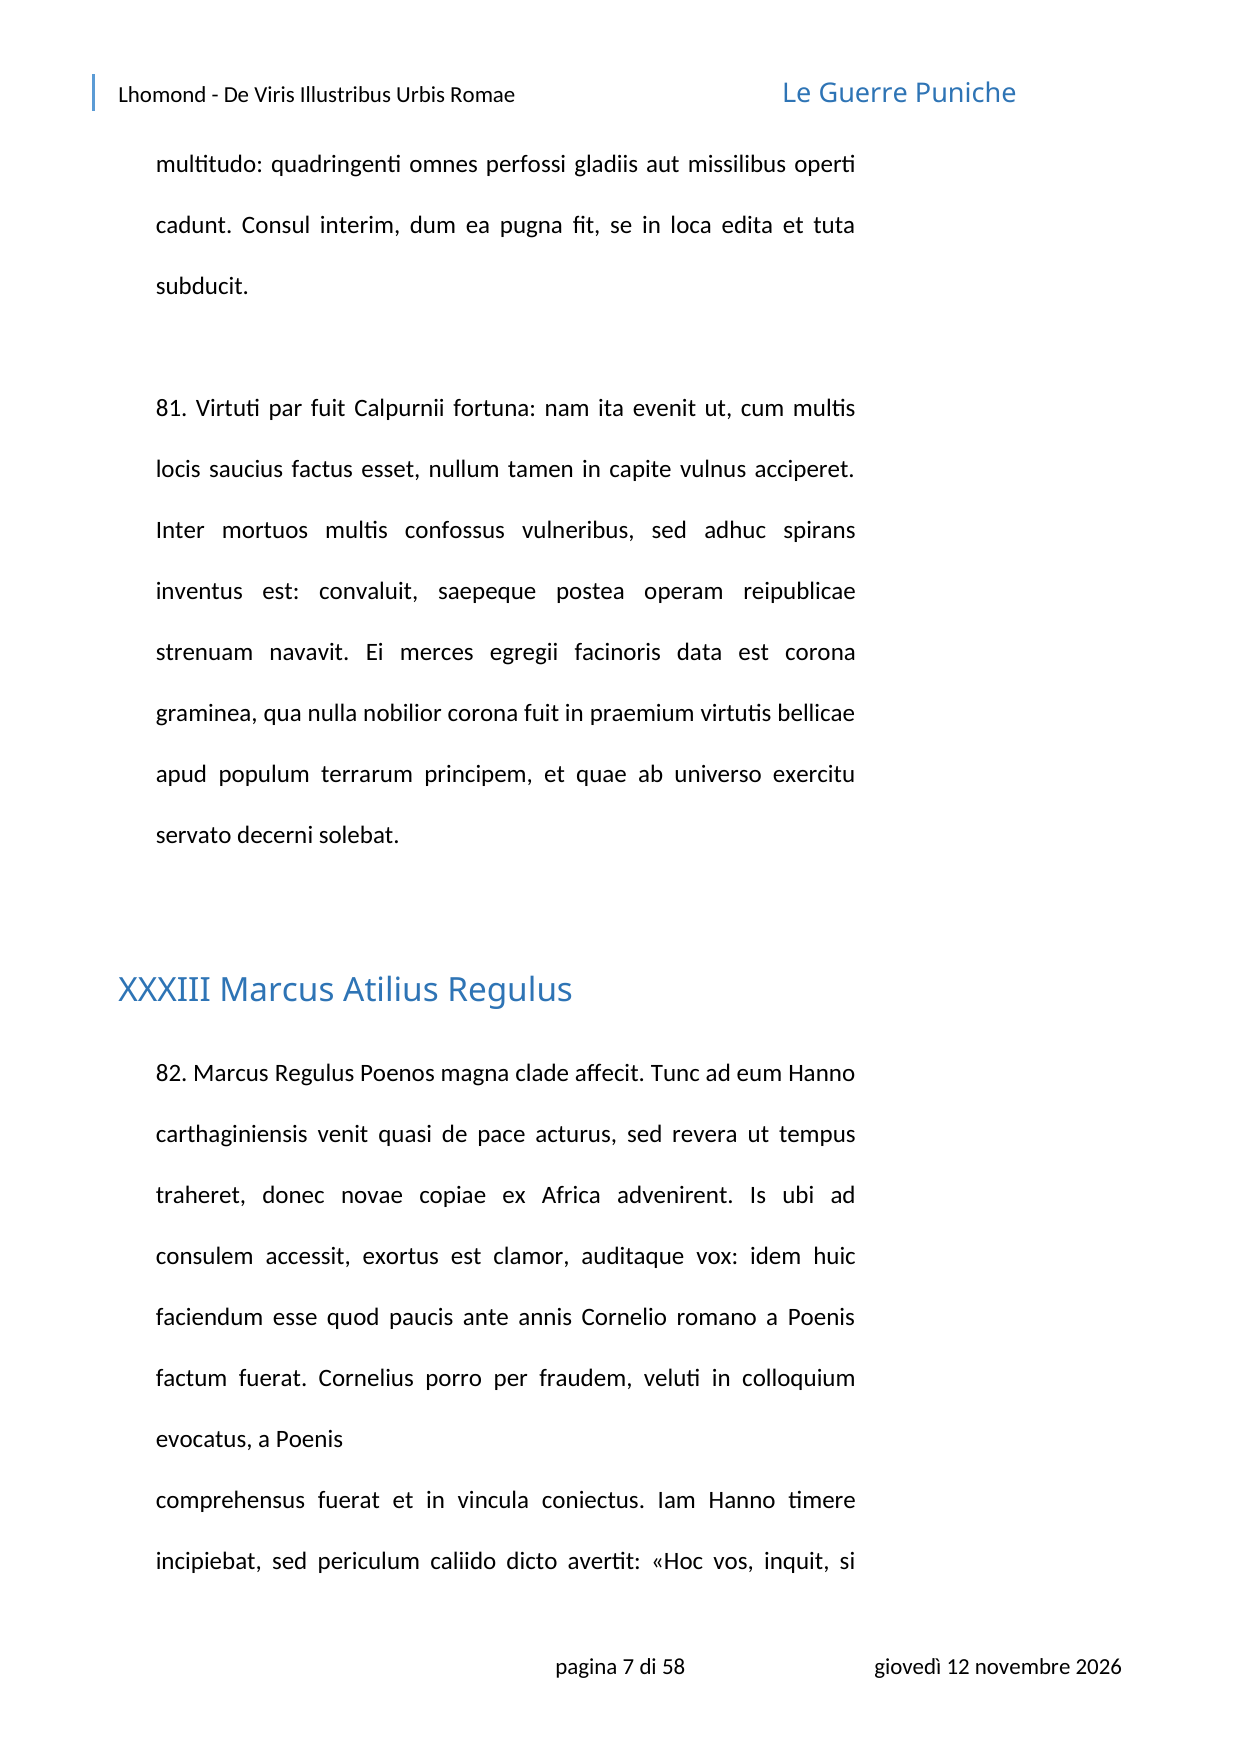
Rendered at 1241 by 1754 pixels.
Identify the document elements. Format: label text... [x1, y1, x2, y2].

text 81. Virtuti par fuit Calpurnii fortuna: nam ita evenit ut, cum multis locis saucius factus esset, nullum tamen in capite vulnus acciperet. Inter mortuos multis confossus vulneribus, sed adhuc spirans inventus est: convaluit, saepeque postea operam reipublicae strenuam navavit. Ei merces egregii facinoris data est corona graminea, qua nulla nobilior corona fuit in praemium virtutis bellicae apud populum terrarum principem, et quae ab universo exercitu servato decerni solebat. [156, 392, 856, 850]
subtitle XXXIII Marcus Atilius Regulus [118, 966, 1122, 1012]
text 82. Marcus Regulus Poenos magna clade affecit. Tunc ad eum Hanno carthaginiensis venit quasi de pace acturus, sed revera ut tempus traheret, donec novae copiae ex Africa advenirent. Is ubi ad consulem accessit, exortus est clamor, auditaque vox: idem huic faciendum esse quod paucis ante annis Cornelio romano a Poenis factum fuerat. Cornelius porro per fraudem, veluti in colloquium evocatus, a Poenis [156, 1057, 856, 1454]
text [156, 1484, 856, 1576]
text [156, 148, 856, 300]
